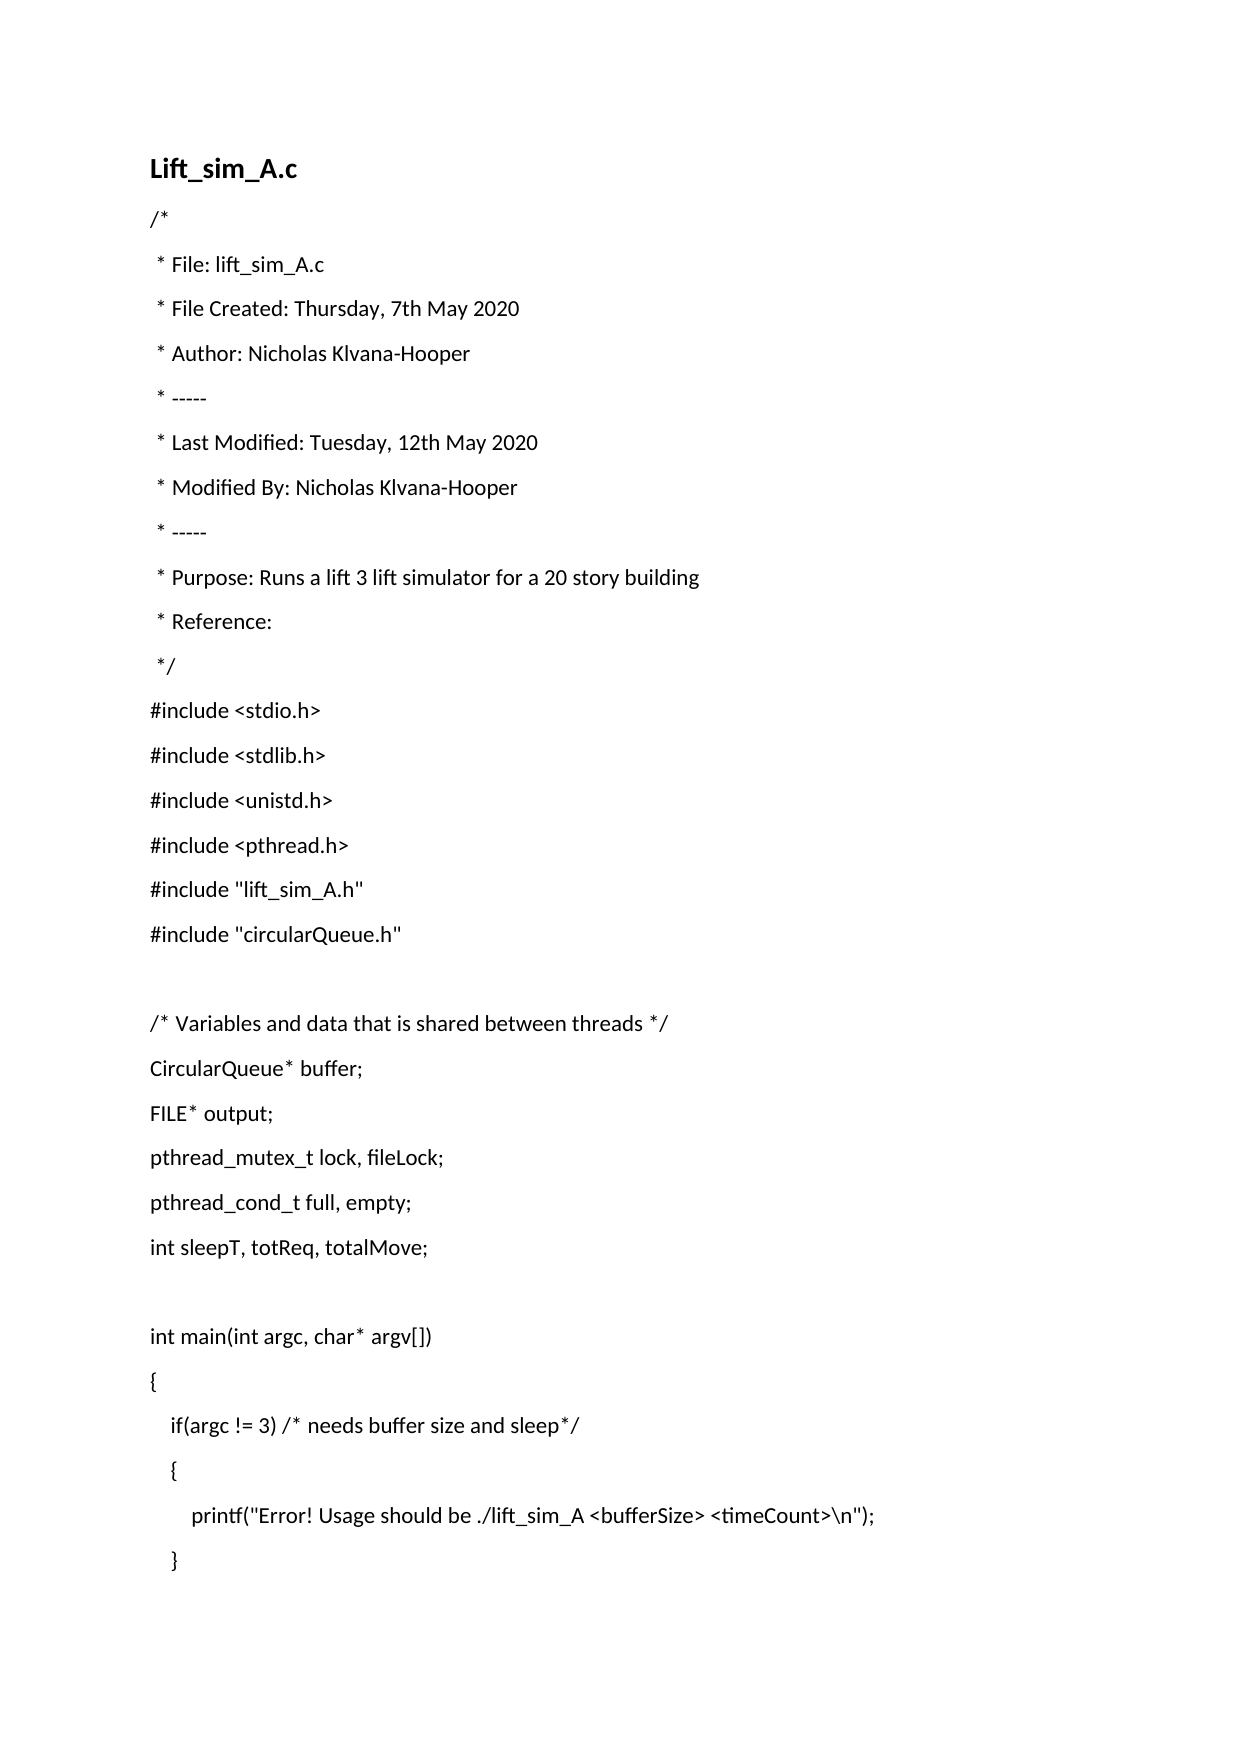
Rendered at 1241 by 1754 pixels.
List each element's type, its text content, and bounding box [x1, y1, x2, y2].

text #include "circularQueue.h" [150, 920, 1090, 948]
text { [150, 1367, 1090, 1395]
text * Reference: [150, 607, 1090, 635]
text #include <unistd.h> [150, 786, 1090, 814]
text */ [150, 652, 1090, 680]
text * Last Modified: Tuesday, 12th May 2020 [150, 428, 1090, 457]
text printf("Error! Usage should be ./lift_sim_A <bufferSize> <timeCount>\n"); [150, 1501, 1090, 1529]
text * ----- [150, 384, 1090, 412]
text if(argc != 3) /* needs buffer size and sleep*/ [150, 1412, 1090, 1440]
text /* [150, 205, 1090, 233]
text int main(int argc, char* argv[]) [150, 1322, 1090, 1350]
text { [150, 1456, 1090, 1484]
text Lift_sim_A.c [150, 150, 1090, 186]
text } [150, 1546, 1090, 1574]
text #include <stdio.h> [150, 697, 1090, 725]
text #include "lift_sim_A.h" [150, 875, 1090, 903]
text * Author: Nicholas Klvana-Hooper [150, 339, 1090, 367]
text * File Created: Thursday, 7th May 2020 [150, 294, 1090, 322]
text #include <pthread.h> [150, 831, 1090, 859]
text pthread_cond_t full, empty; [150, 1188, 1090, 1216]
text * Modified By: Nicholas Klvana-Hooper [150, 473, 1090, 501]
text * File: lift_sim_A.c [150, 250, 1090, 278]
text FILE* output; [150, 1099, 1090, 1127]
text pthread_mutex_t lock, fileLock; [150, 1143, 1090, 1172]
text * Purpose: Runs a lift 3 lift simulator for a 20 story building [150, 563, 1090, 591]
text * ----- [150, 518, 1090, 546]
text /* Variables and data that is shared between threads */ [150, 1009, 1090, 1037]
text #include <stdlib.h> [150, 741, 1090, 769]
text int sleepT, totReq, totalMove; [150, 1233, 1090, 1261]
text CircularQueue* buffer; [150, 1054, 1090, 1082]
